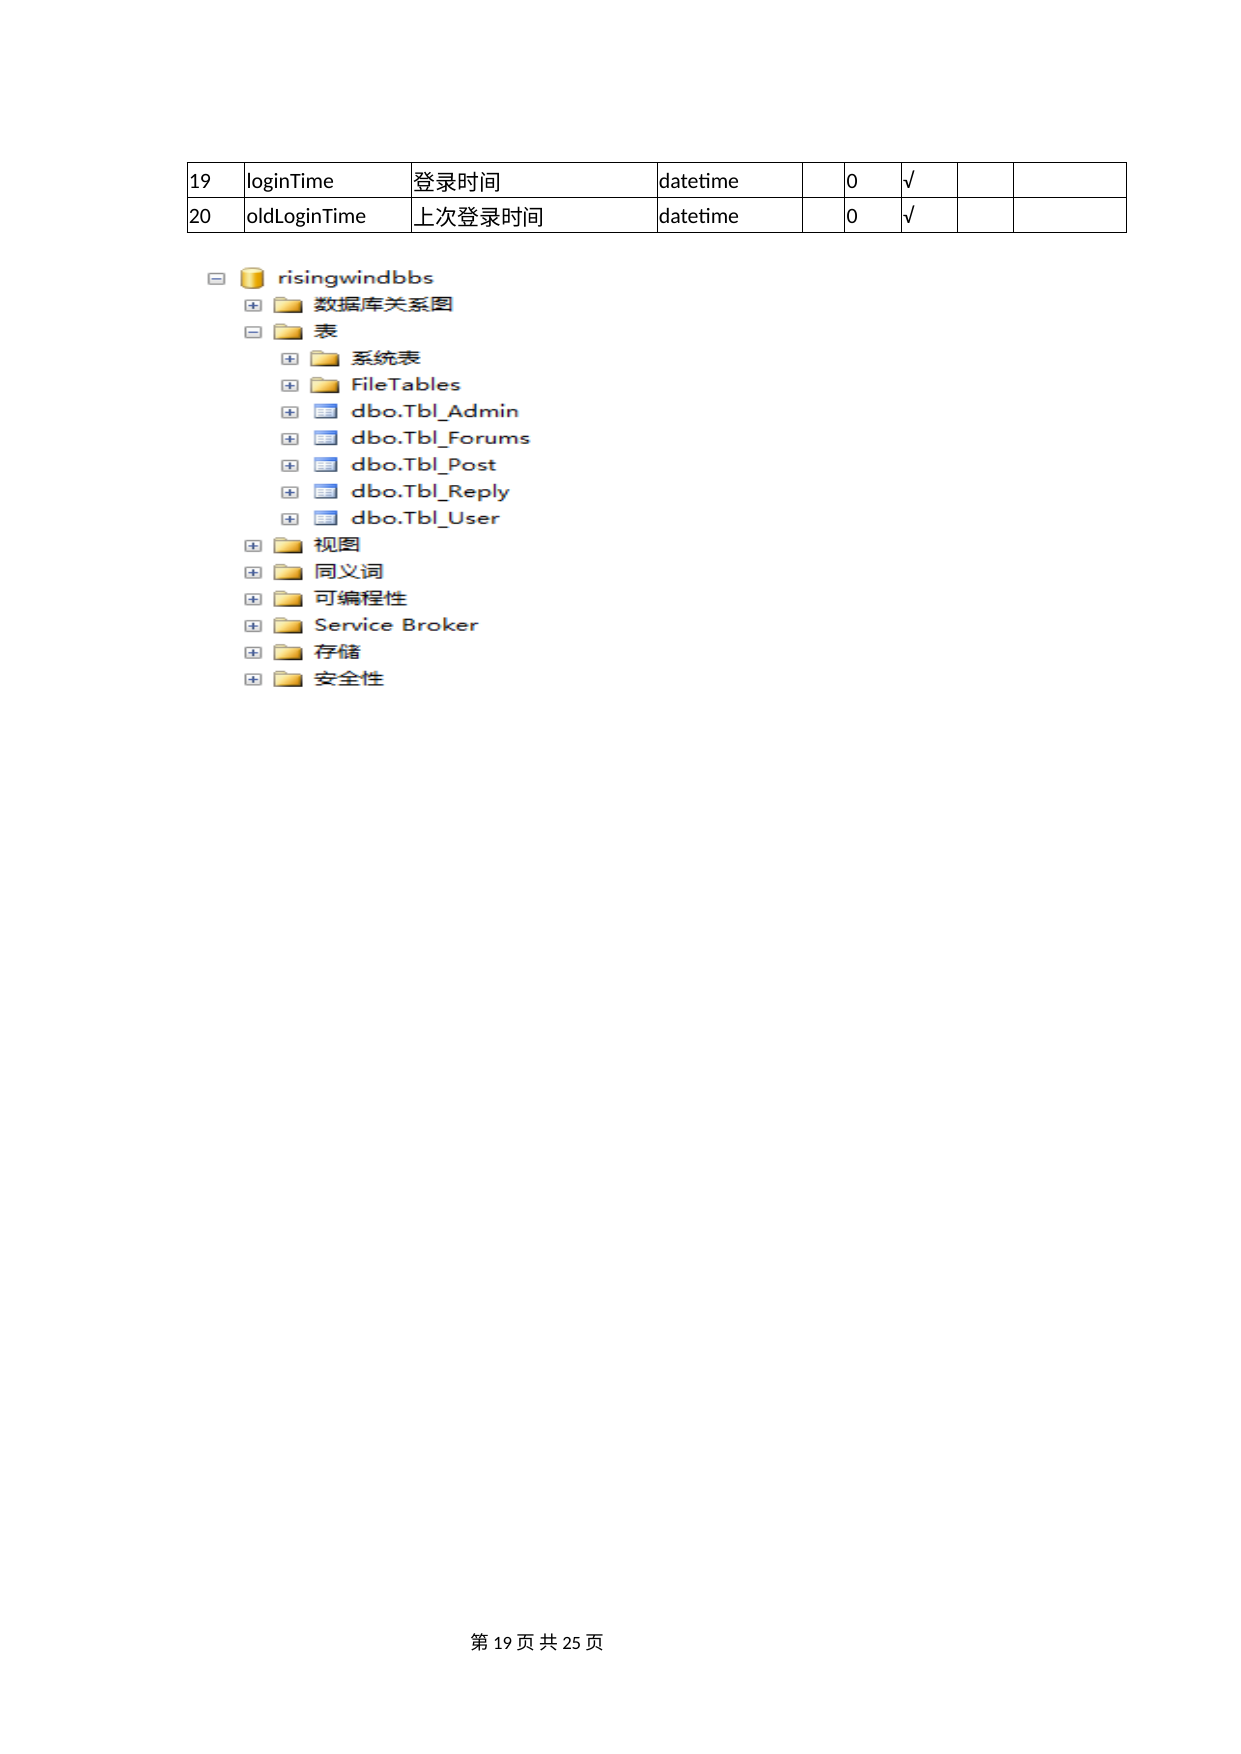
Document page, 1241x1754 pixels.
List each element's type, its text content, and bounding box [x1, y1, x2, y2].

table_cell datetime [658, 198, 802, 232]
picture [187, 265, 560, 691]
table_cell oldLoginTime [245, 198, 411, 232]
table_cell 登录时间 [412, 163, 657, 197]
table_cell [958, 198, 1013, 232]
table_cell 19 [188, 163, 244, 197]
table_cell √ [902, 198, 957, 232]
table_cell [803, 163, 844, 197]
table_cell [803, 198, 844, 232]
table_cell [958, 163, 1013, 197]
table_cell [1014, 163, 1126, 197]
table_cell datetime [658, 163, 802, 197]
table_cell 上次登录时间 [412, 198, 657, 232]
table_cell [1014, 198, 1126, 232]
table_cell 20 [188, 198, 244, 232]
table_cell loginTime [245, 163, 411, 197]
table_cell 0 [845, 198, 901, 232]
table_cell 0 [845, 163, 901, 197]
table_cell √ [902, 163, 957, 197]
